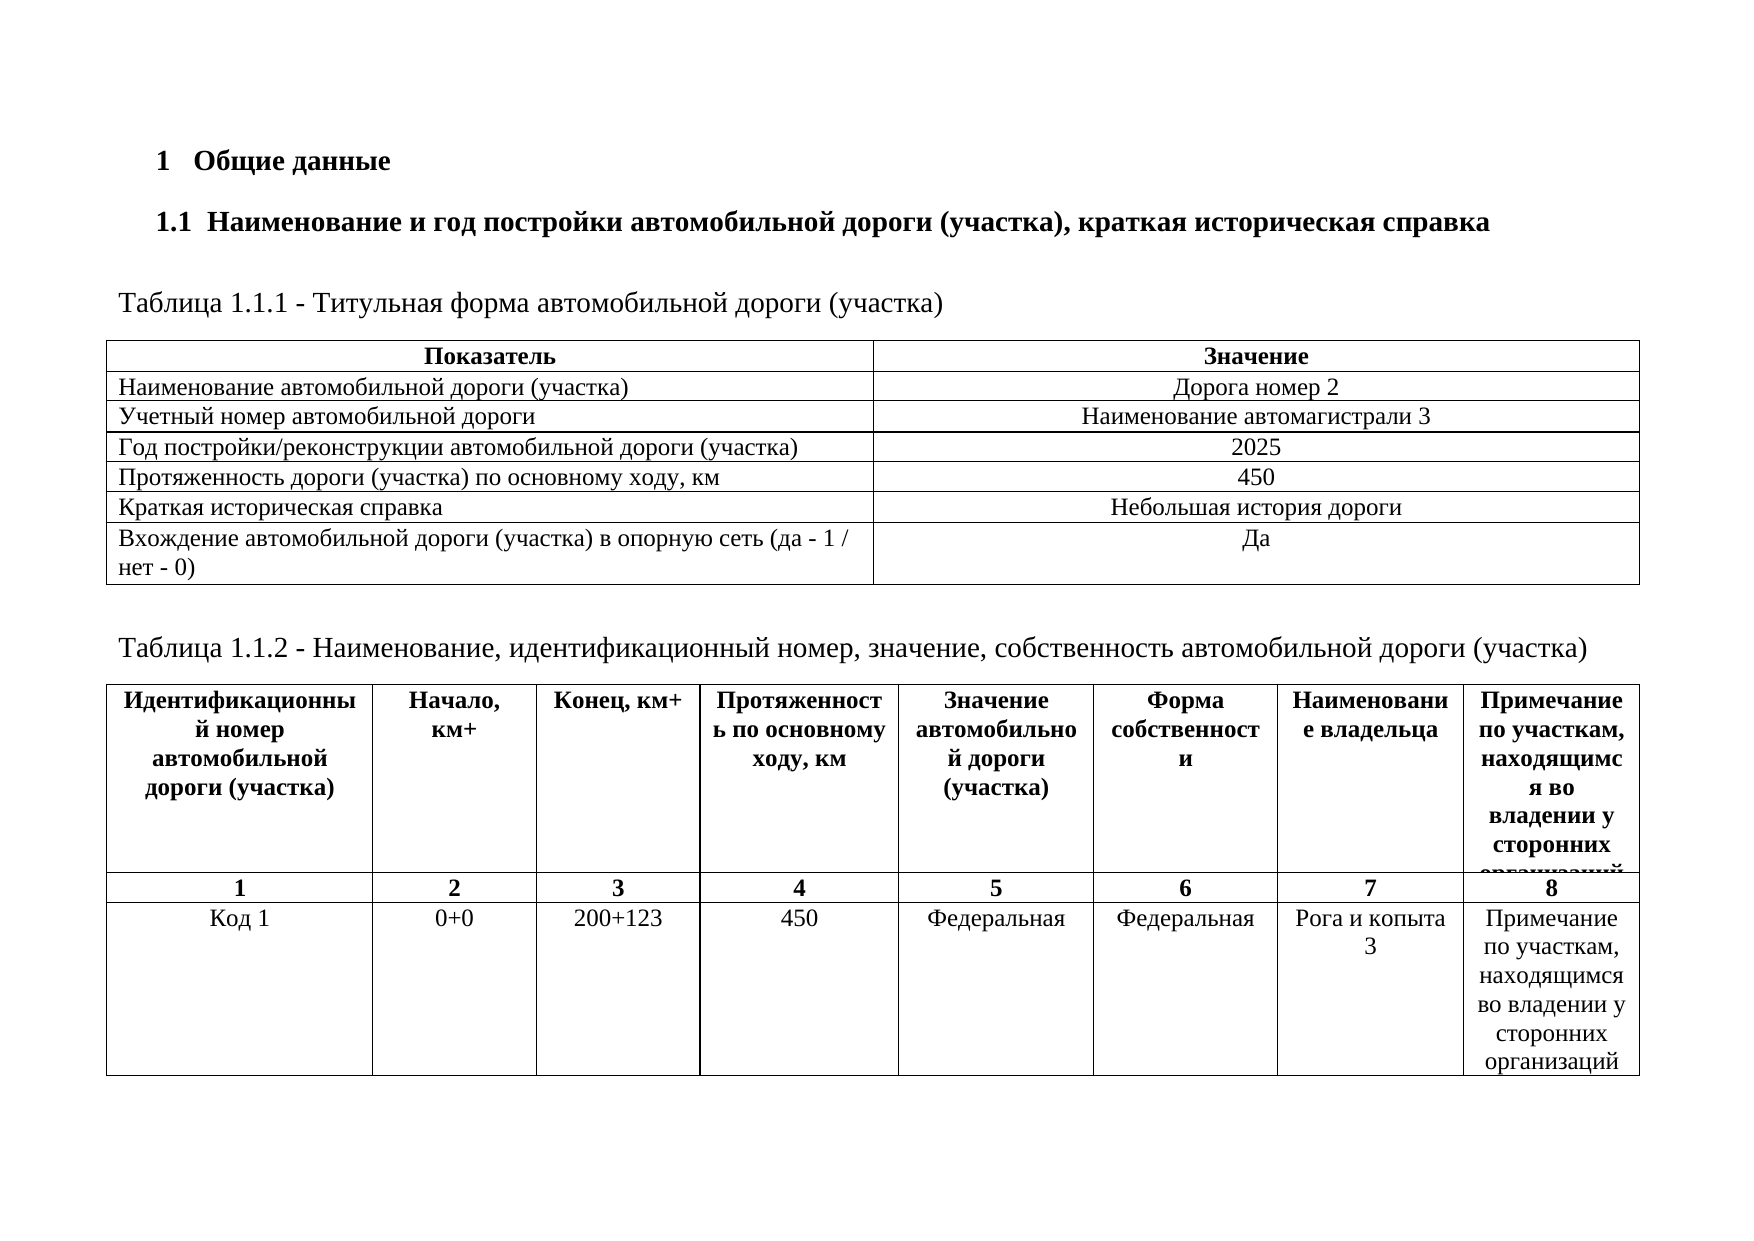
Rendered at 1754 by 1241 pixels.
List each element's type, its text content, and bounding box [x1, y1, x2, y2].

table_header Показатель [107, 341, 873, 371]
table_cell 450 [701, 903, 898, 1075]
table_cell Протяженность дороги (участка) по основному ходу, км [107, 462, 873, 491]
table_header Конец, км+ [537, 685, 699, 872]
table_cell 1 [107, 873, 372, 902]
table_cell 4 [701, 873, 898, 902]
table_cell 5 [899, 873, 1093, 902]
table_cell Учетный номер автомобильной дороги [107, 401, 873, 431]
table_cell 6 [1094, 873, 1277, 902]
table_cell Небольшая история дороги [874, 492, 1639, 522]
table_header Значение [874, 341, 1639, 371]
table_header Идентификационный номер автомобильной дороги (участка) [107, 685, 372, 872]
table_cell 8 [1464, 873, 1639, 902]
table_cell 450 [874, 462, 1639, 491]
table_cell Примечание по участкам, находящимся во владении у сторонних организаций [1464, 903, 1639, 1075]
table_cell Да [874, 523, 1639, 584]
table_cell 200+123 [537, 903, 699, 1075]
table_cell Наименование автомобильной дороги (участка) [107, 372, 873, 400]
table_cell Федеральная [899, 903, 1093, 1075]
text Таблица 1.1.1 - Титульная форма автомобильной дороги (участка) [118, 286, 1651, 319]
table_header Начало, км+ [373, 685, 536, 872]
table_header Примечание по участкам, находящимся во владении у сторонних организаций [1464, 685, 1639, 872]
table_cell Код 1 [107, 903, 372, 1075]
text Таблица 1.1.2 - Наименование, идентификационный номер, значение, собственность автомобильной дороги (участка) [118, 630, 1651, 663]
table_cell Наименование автомагистрали 3 [874, 401, 1639, 431]
table_cell 3 [537, 873, 699, 902]
subtitle Наименование и год постройки автомобильной дороги (участка), краткая историческая справка [155, 204, 1651, 238]
subtitle Общие данные [156, 143, 1651, 177]
table_cell Год постройки/реконструкции автомобильной дороги (участка) [107, 433, 873, 461]
table_cell 0+0 [373, 903, 536, 1075]
table_header Форма собственности [1094, 685, 1277, 872]
table_header Протяженность по основному ходу, км [701, 685, 898, 872]
table_cell 2025 [874, 433, 1639, 461]
table_cell 2 [373, 873, 536, 902]
table_header Значение автомобильной дороги (участка) [899, 685, 1093, 872]
table_header Наименование владельца [1278, 685, 1463, 872]
table_cell Вхождение автомобильной дороги (участка) в опорную сеть (да - 1 / нет - 0) [107, 523, 873, 584]
table_cell Дорога номер 2 [874, 372, 1639, 400]
table_cell Краткая историческая справка [107, 492, 873, 522]
table_cell Рога и копыта 3 [1278, 903, 1463, 1075]
table_cell 7 [1278, 873, 1463, 902]
table_cell Федеральная [1094, 903, 1277, 1075]
